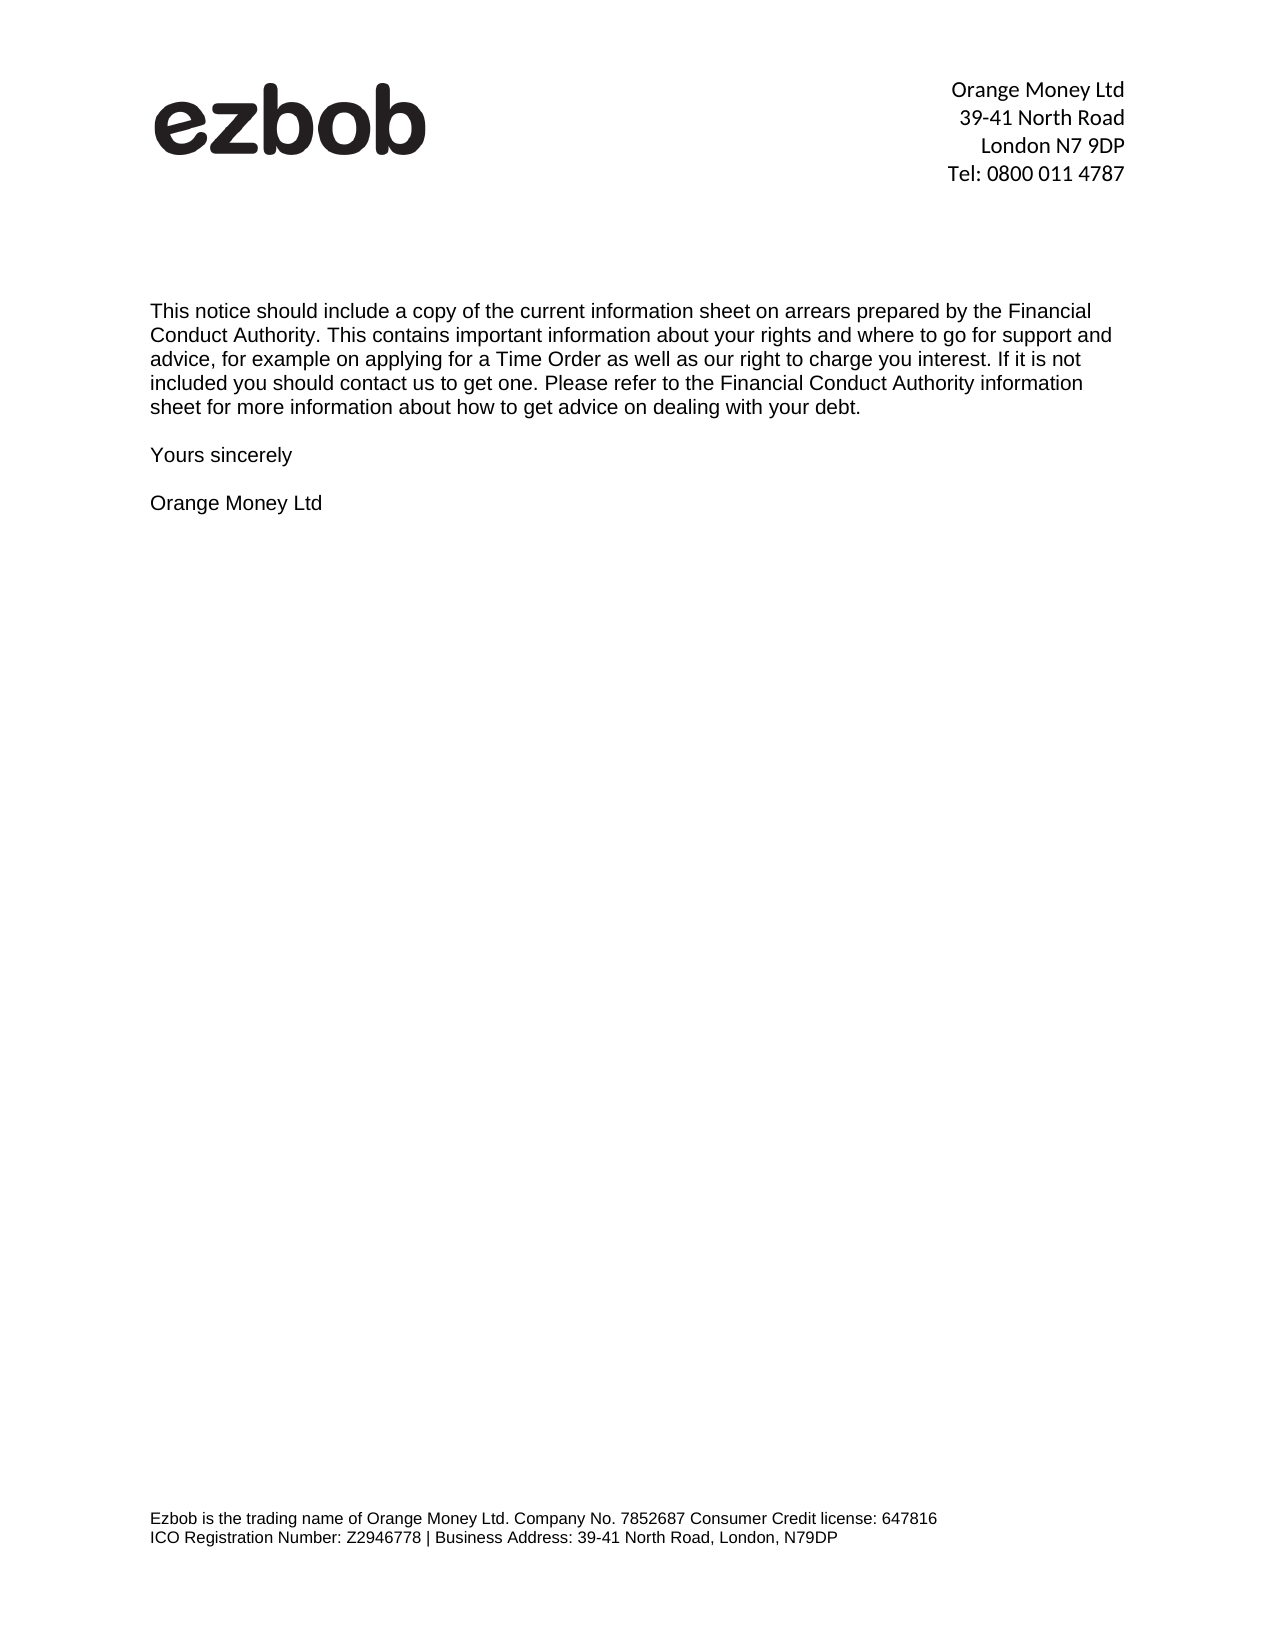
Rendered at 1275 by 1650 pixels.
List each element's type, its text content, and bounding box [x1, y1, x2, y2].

picture [136, 54, 444, 193]
text This notice should include a copy of the current information sheet on arrears prepared by the Financial Conduct Authority. This contains important information about your rights and where to go for support and advice, for example on applying for a Time Order as well as our right to charge you interest. If it is not included you should contact us to get one. Please refer to the Financial Conduct Authority information sheet for more information about how to get advice on dealing with your debt. [150, 299, 1125, 419]
text Orange Money Ltd [150, 491, 1125, 515]
text Yours sincerely [150, 443, 1125, 467]
